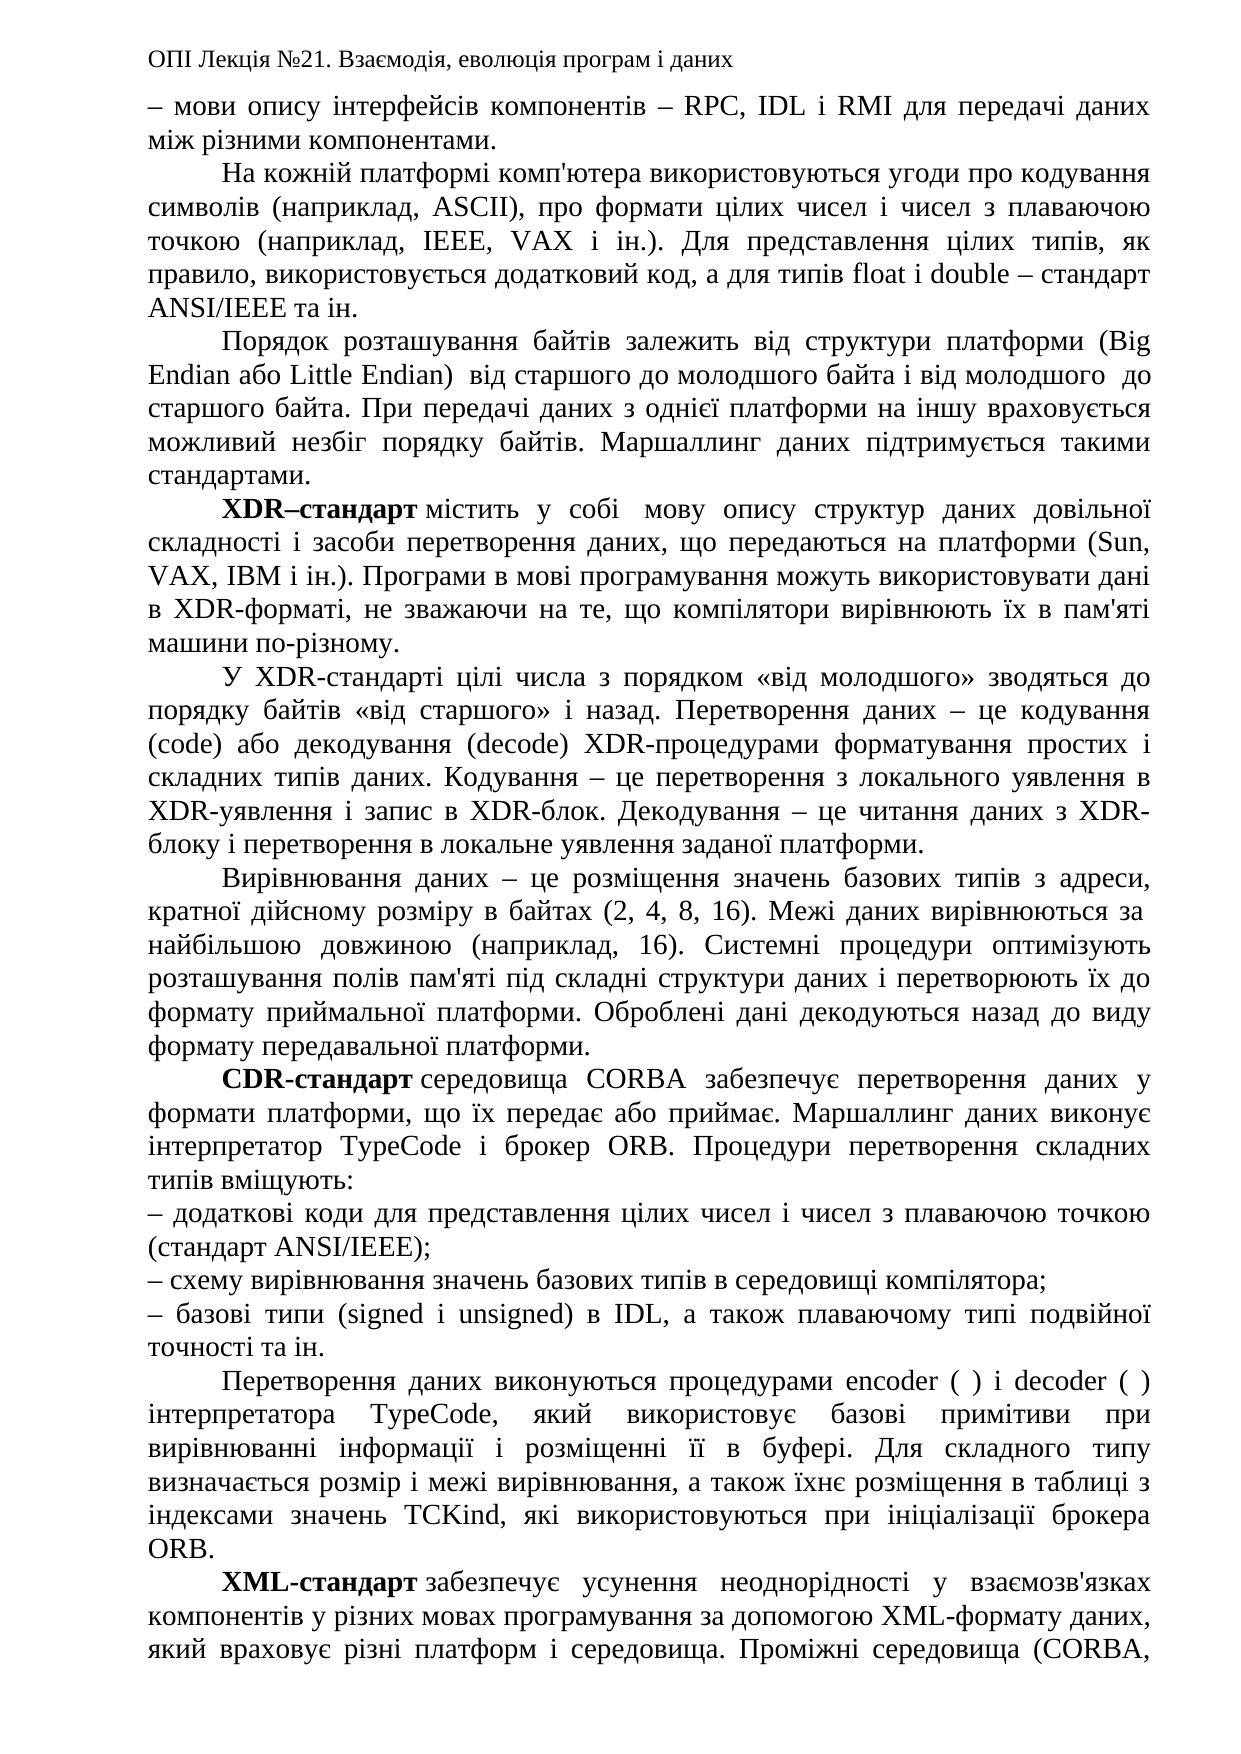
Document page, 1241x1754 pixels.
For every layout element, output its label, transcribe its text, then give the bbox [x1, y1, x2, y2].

text – мови опису інтерфейсів компонентів – RPC, IDL і RMI для передачі даних між різними компонентами. [148, 88, 1152, 156]
text На кожній платформі комп'ютера використовуються угоди про кодування символів (наприклад, ASCII), про формати цілих чисел і чисел з плаваючою точкою (наприклад, IEEE, VAX і ін.). Для представлення цілих типів, як правило, використовується додатковий код, а для типів float і double – стандарт ANSI/IEEE та ін. [148, 156, 1152, 323]
text Вирівнювання даних – це розміщення значень базових типів з адреси, кратної дійсному розміру в байтах (2, 4, 8, 16). Межі даних вирівнюються за найбільшою довжиною (наприклад, 16). Системні процедури оптимізують розташування полів пам'яті під складні структури даних і перетворюють їх до формату приймальної платформи. Оброблені дані декодуються назад до виду формату передавальної платформи. [148, 860, 1152, 1061]
text У XDR-стандарті цілі числа з порядком «від молодшого» зводяться до порядку байтів «від старшого» і назад. Перетворення даних – це кодування (code) або декодування (decode) XDR-процедурами форматування простих і складних типів даних. Кодування – це перетворення з локального уявлення в XDR-уявлення і запис в XDR-блок. Декодування – це читання даних з XDR-блоку і перетворення в локальне уявлення заданої платформи. [148, 659, 1152, 860]
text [148, 1564, 1152, 1665]
text – додаткові коди для представлення цілих чисел і чисел з плаваючою точкою (стандарт ANSI/IEEE); [148, 1195, 1152, 1262]
text – базові типи (signed і unsigned) в IDL, а також плаваючому типі подвійної точності та ін. [148, 1296, 1152, 1363]
text – схему вирівнювання значень базових типів в середовищі компілятора; [148, 1262, 1152, 1296]
text CDR-cтандарт середовища CORBA забезпечує перетворення даних у формати платформи, що їх передає або приймає. Маршаллинг даних виконує інтерпретатор TypeCode і брокер ORB. Процедури перетворення складних типів вміщують: [148, 1061, 1152, 1195]
text Порядок розташування байтів залежить від структури платформи (Big Endian або Little Endian) від старшого до молодшого байта і від молодшого до старшого байта. При передачі даних з однієї платформи на іншу враховується можливий незбіг порядку байтів. Маршаллинг даних підтримується такими стандартами. [148, 323, 1152, 491]
text XDR–стандарт містить у собі мову опису структур даних довільної складності і засоби перетворення даних, що передаються на платформи (Sun, VAX, IBM і ін.). Програми в мові програмування можуть використовувати дані в XDR-форматі, не зважаючи на те, що компілятори вирівнюють їх в пам'яті машини по-різному. [148, 491, 1152, 659]
text Перетворення даних виконуються процедурами encoder ( ) і decoder ( ) інтерпретатора TypeCode, який використовує базові примітиви при вирівнюванні інформації і розміщенні її в буфері. Для складного типу визначається розмір і межі вирівнювання, а також їхнє розміщення в таблиці з індексами значень TCKind, які використовуються при ініціалізації брокера ORB. [148, 1363, 1152, 1564]
